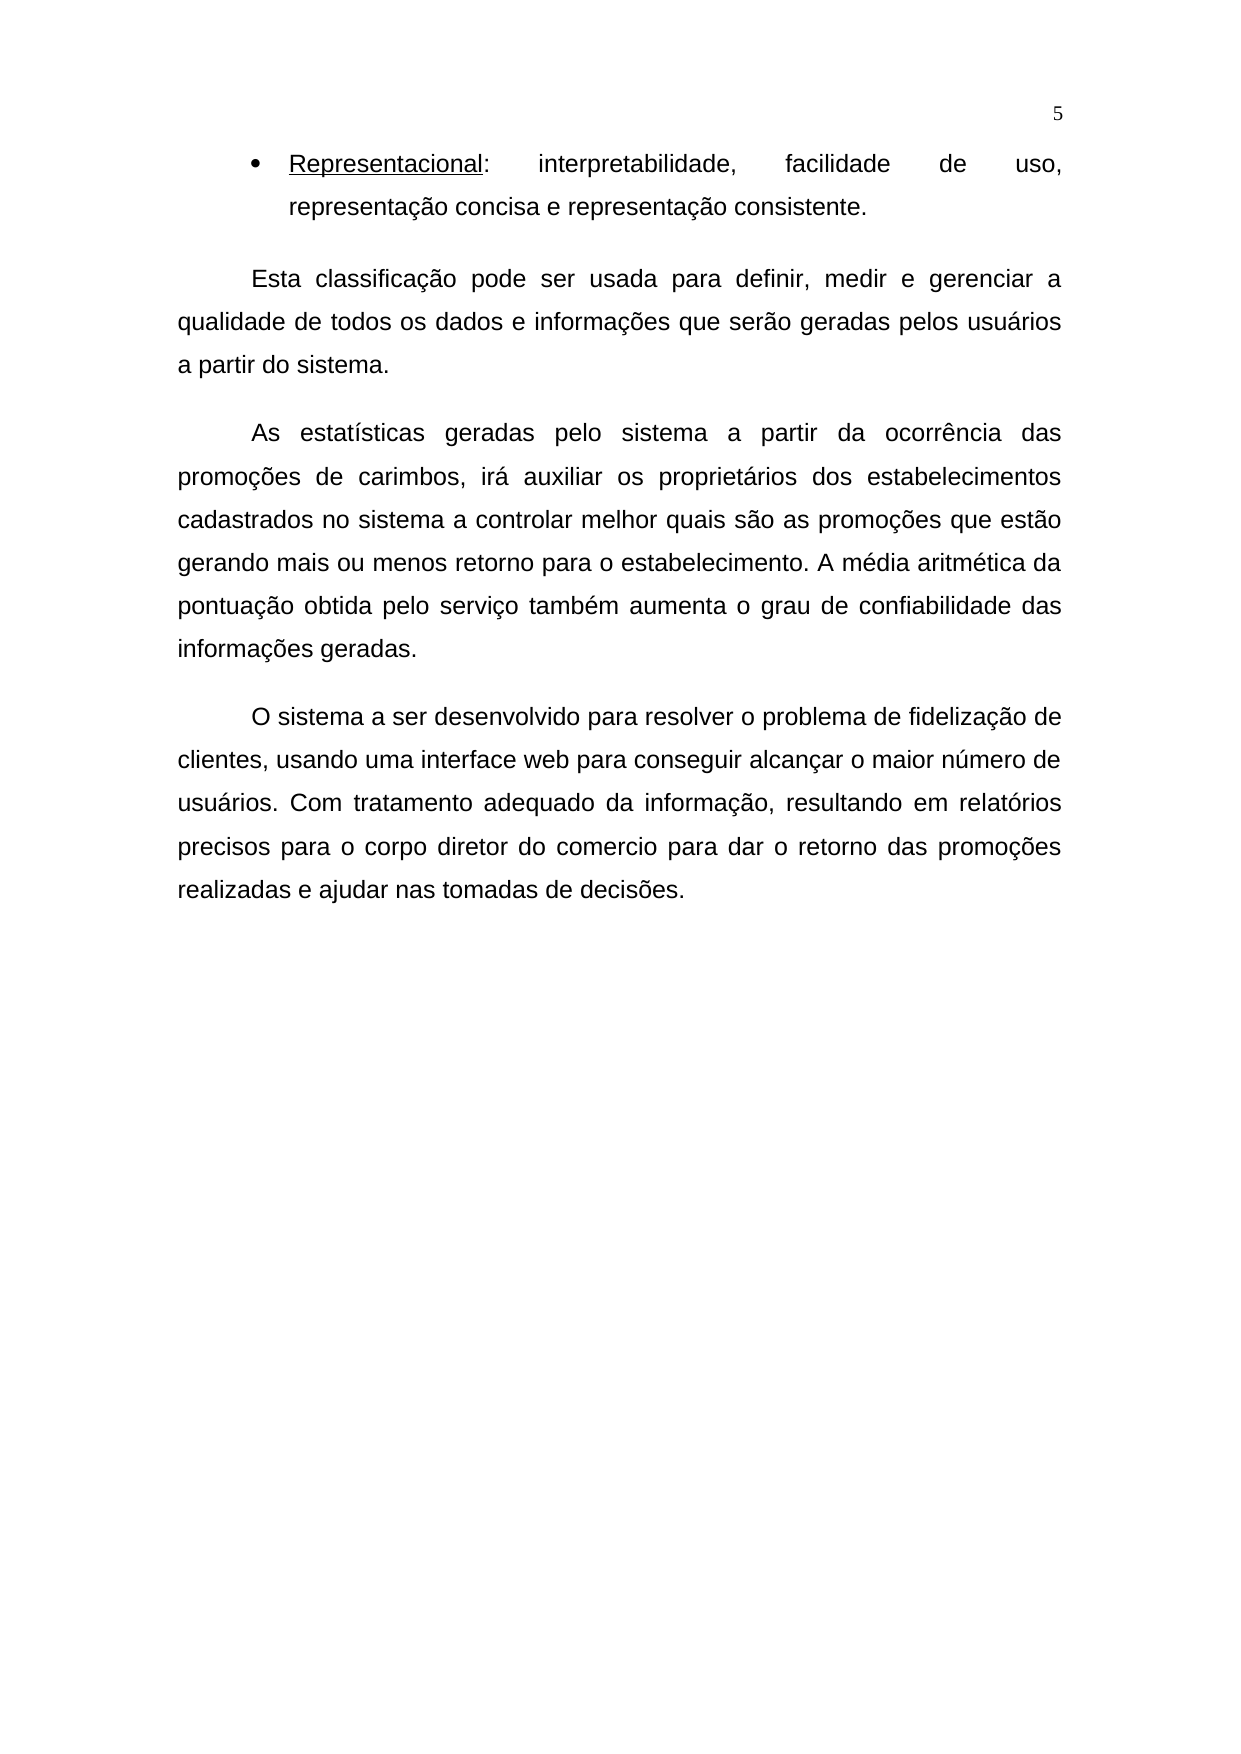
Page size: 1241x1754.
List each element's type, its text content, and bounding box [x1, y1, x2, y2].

list Representacional: interpretabilidade, facilidade de uso, representação concisa e representação consistente. [251, 264, 1063, 336]
list Contextual: relevância, valor agregado, economia de tempo, completude e quantidade de dados; [251, 148, 1063, 221]
text O sistema a ser desenvolvido para resolver o problema de fidelização de clientes, usando uma interface web para conseguir alcançar o maior número de usuários. Com tratamento adequado da informação, resultando em relatórios precisos para o corpo diretor do comercio para dar o retorno das promoções realizadas e ajudar nas tomadas de decisões. [177, 818, 1063, 1019]
text As estatísticas geradas pelo sistema a partir da ocorrência das promoções de carimbos, irá auxiliar os proprietários dos estabelecimentos cadastrados no sistema a controlar melhor quais são as promoções que estão gerando mais ou menos retorno para o estabelecimento. A média aritmética da pontuação obtida pelo serviço também aumenta o grau de confiabilidade das informações geradas. [177, 534, 1063, 778]
